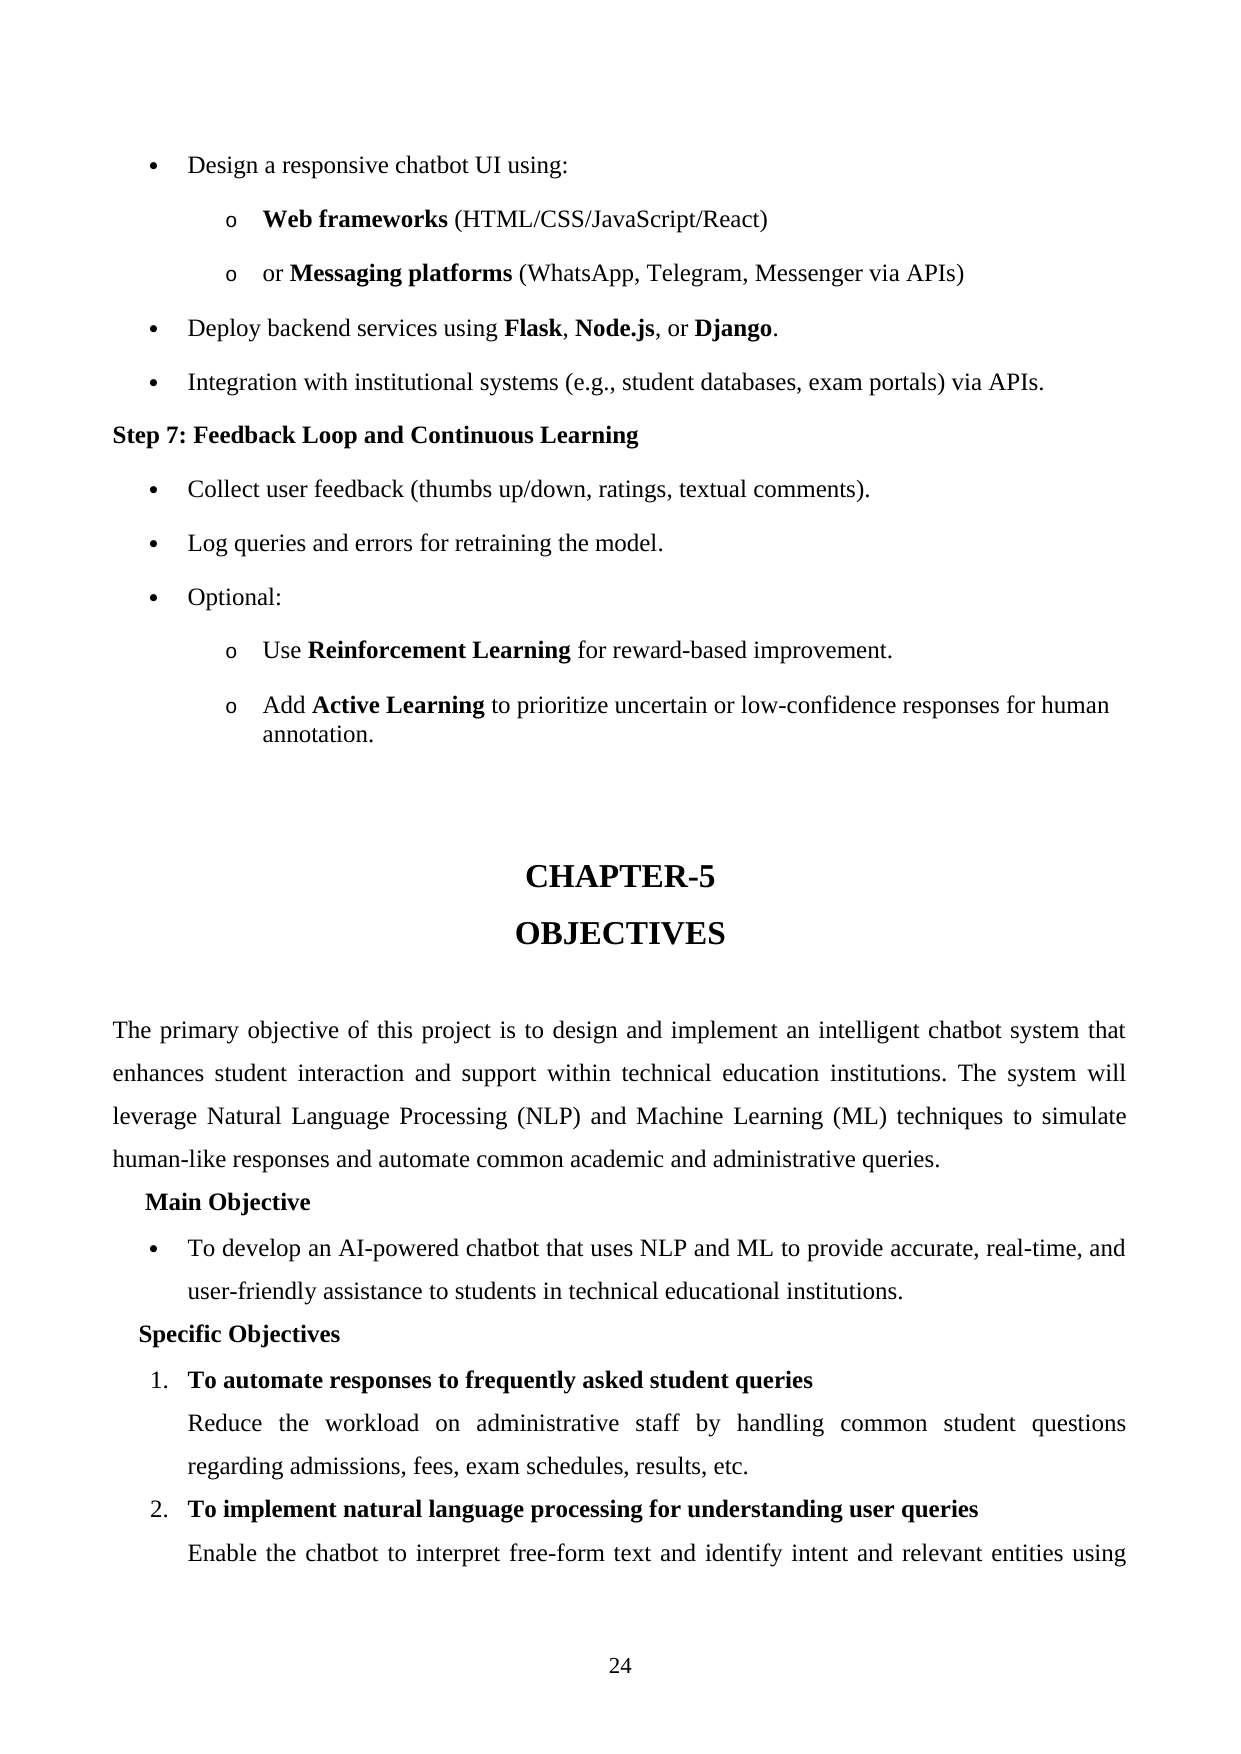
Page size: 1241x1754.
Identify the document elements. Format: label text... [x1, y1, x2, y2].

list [150, 1494, 1128, 1566]
list Collect user feedback (thumbs up/down, ratings, textual comments). [150, 474, 1128, 503]
list Use Reinforcement Learning for reward-based improvement. [225, 635, 1128, 665]
list Log queries and errors for retraining the model. [150, 528, 1128, 557]
text CHAPTER-5 [112, 856, 1128, 894]
list To develop an AI-powered chatbot that uses NLP and ML to provide accurate, real-time, and user-friendly assistance to students in technical educational institutions. [150, 1233, 1128, 1305]
list Design a responsive chatbot UI using: [150, 150, 1128, 179]
text Step 7: Feedback Loop and Continuous Learning [112, 420, 1128, 449]
list or Messaging platforms (WhatsApp, Telegram, Messenger via APIs) [225, 258, 1128, 288]
text Main Objective [112, 1187, 1128, 1216]
list Optional: [150, 582, 1128, 610]
list Integration with institutional systems (e.g., student databases, exam portals) via APIs. [150, 367, 1128, 395]
text OBJECTIVES [112, 913, 1128, 952]
text Specific Objectives [112, 1319, 1128, 1348]
text The primary objective of this project is to design and implement an intelligent chatbot system that enhances student interaction and support within technical education institutions. The system will leverage Natural Language Processing (NLP) and Machine Learning (ML) techniques to simulate human-like responses and automate common academic and administrative queries. [112, 1015, 1128, 1173]
list Add Active Learning to prioritize uncertain or low-confidence responses for human annotation. [225, 690, 1128, 748]
list Web frameworks (HTML/CSS/JavaScript/React) [225, 204, 1128, 233]
list To automate responses to frequently asked student queries Reduce the workload on administrative staff by handling common student questions regarding admissions, fees, exam schedules, results, etc. [150, 1365, 1128, 1480]
list Deploy backend services using Flask, Node.js, or Django. [150, 313, 1128, 342]
